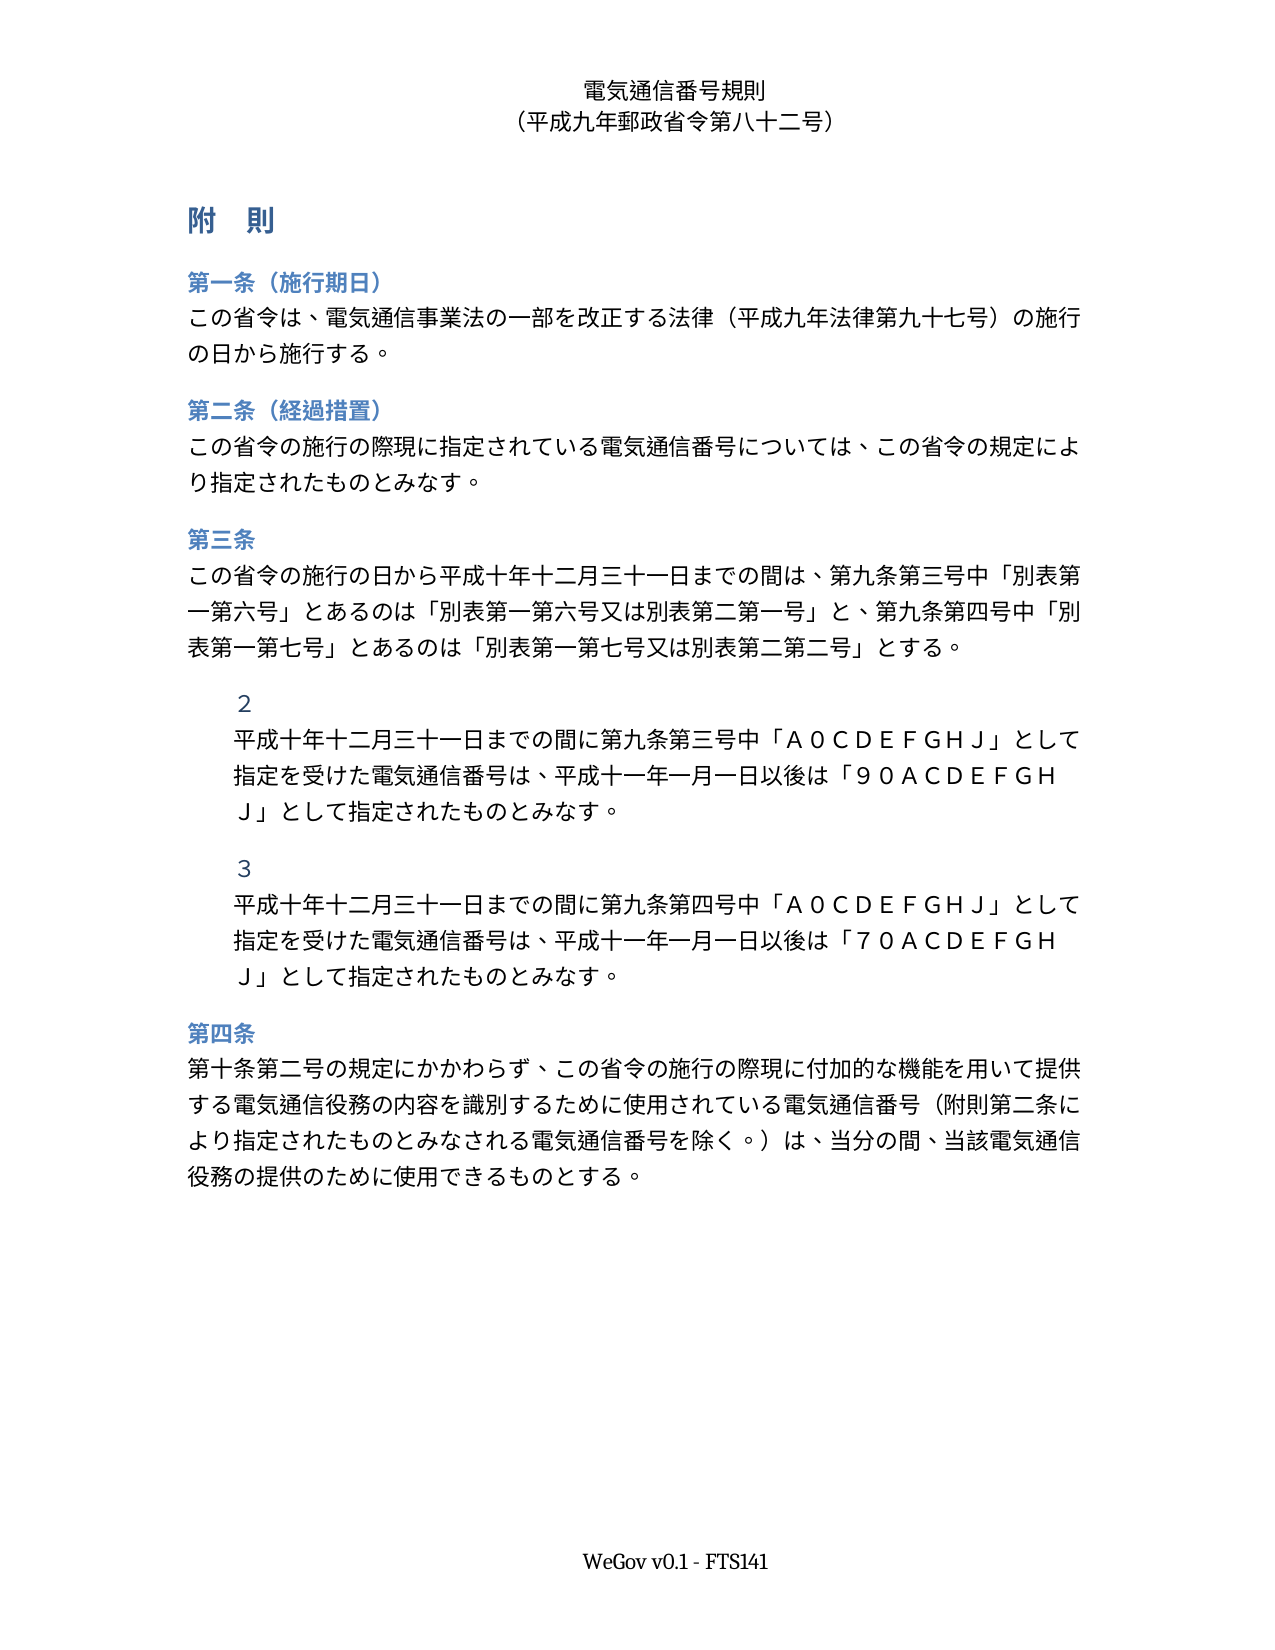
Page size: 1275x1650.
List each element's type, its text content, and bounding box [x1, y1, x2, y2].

subtitle ２ [233, 688, 1087, 719]
text 平成十年十二月三十一日までの間に第九条第四号中「Ａ０ＣＤＥＦＧＨＪ」として指定を受けた電気通信番号は、平成十一年一月一日以後は「７０ＡＣＤＥＦＧＨＪ」として指定されたものとみなす。 [233, 889, 1087, 992]
subtitle 第四条 [187, 1017, 1087, 1049]
text 平成十年十二月三十一日までの間に第九条第三号中「Ａ０ＣＤＥＦＧＨＪ」として指定を受けた電気通信番号は、平成十一年一月一日以後は「９０ＡＣＤＥＦＧＨＪ」として指定されたものとみなす。 [233, 724, 1087, 827]
text 第十条第二号の規定にかかわらず、この省令の施行の際現に付加的な機能を用いて提供する電気通信役務の内容を識別するために使用されている電気通信番号（附則第二条により指定されたものとみなされる電気通信番号を除く。）は、当分の間、当該電気通信役務の提供のために使用できるものとする。 [187, 1053, 1087, 1192]
subtitle 第二条（経過措置） [187, 395, 1087, 426]
text この省令の施行の日から平成十年十二月三十一日までの間は、第九条第三号中「別表第一第六号」とあるのは「別表第一第六号又は別表第二第一号」と、第九条第四号中「別表第一第七号」とあるのは「別表第一第七号又は別表第二第二号」とする。 [187, 560, 1087, 663]
text この省令は、電気通信事業法の一部を改正する法律（平成九年法律第九十七号）の施行の日から施行する。 [187, 302, 1087, 369]
subtitle 第一条（施行期日） [187, 266, 1087, 298]
subtitle 第三条 [187, 524, 1087, 555]
subtitle ３ [233, 853, 1087, 884]
text この省令の施行の際現に指定されている電気通信番号については、この省令の規定により指定されたものとみなす。 [187, 431, 1087, 498]
subtitle 附 則 [187, 200, 1087, 240]
